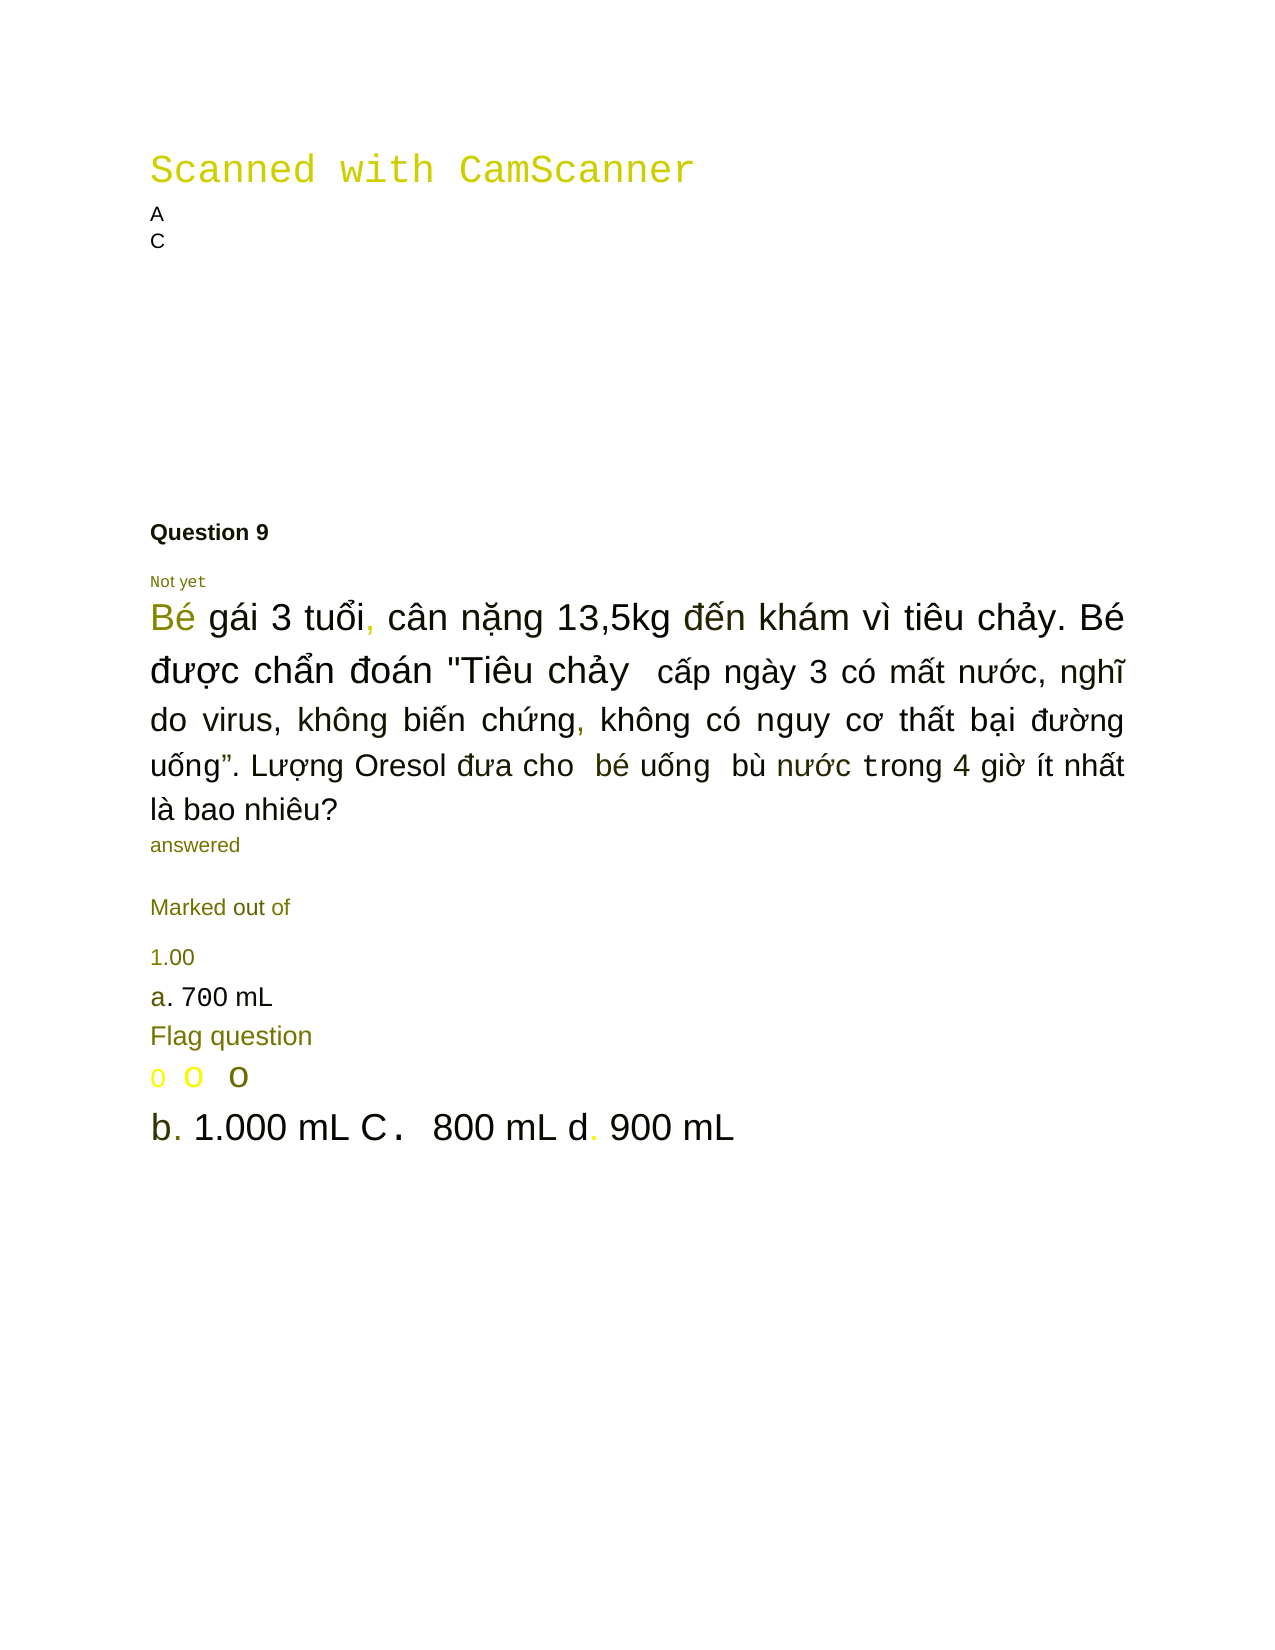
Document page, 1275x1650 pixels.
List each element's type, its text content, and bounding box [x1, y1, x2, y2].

text answered [150, 833, 1125, 857]
text C [150, 229, 1125, 253]
text a. 700 mL [150, 981, 1125, 1015]
text 1.00 [150, 944, 1125, 971]
text O o o [150, 1056, 1125, 1098]
text Bé gái 3 tuổi, cân nặng 13,5kg đến khám vì tiêu chảy. Bé được chẩn đoán "Tiêu chảy cấp ngày 3 có mất nước, nghĩ do virus, không biến chứng, không có nguy cơ thất bại đường uống”. Lượng Oresol đưa cho bé uống bù nước trong 4 giờ ít nhất là bao nhiêu? [150, 595, 1125, 827]
text Question 9 [150, 519, 1125, 545]
text Scanned with CamScanner [150, 150, 1125, 195]
text Not yet [150, 572, 1125, 592]
text Flag question [150, 1020, 1125, 1051]
text b. 1.000 mL C. 800 mL d. 900 mL [150, 1105, 1125, 1151]
text A [150, 202, 1125, 226]
text Marked out of [150, 894, 1125, 920]
